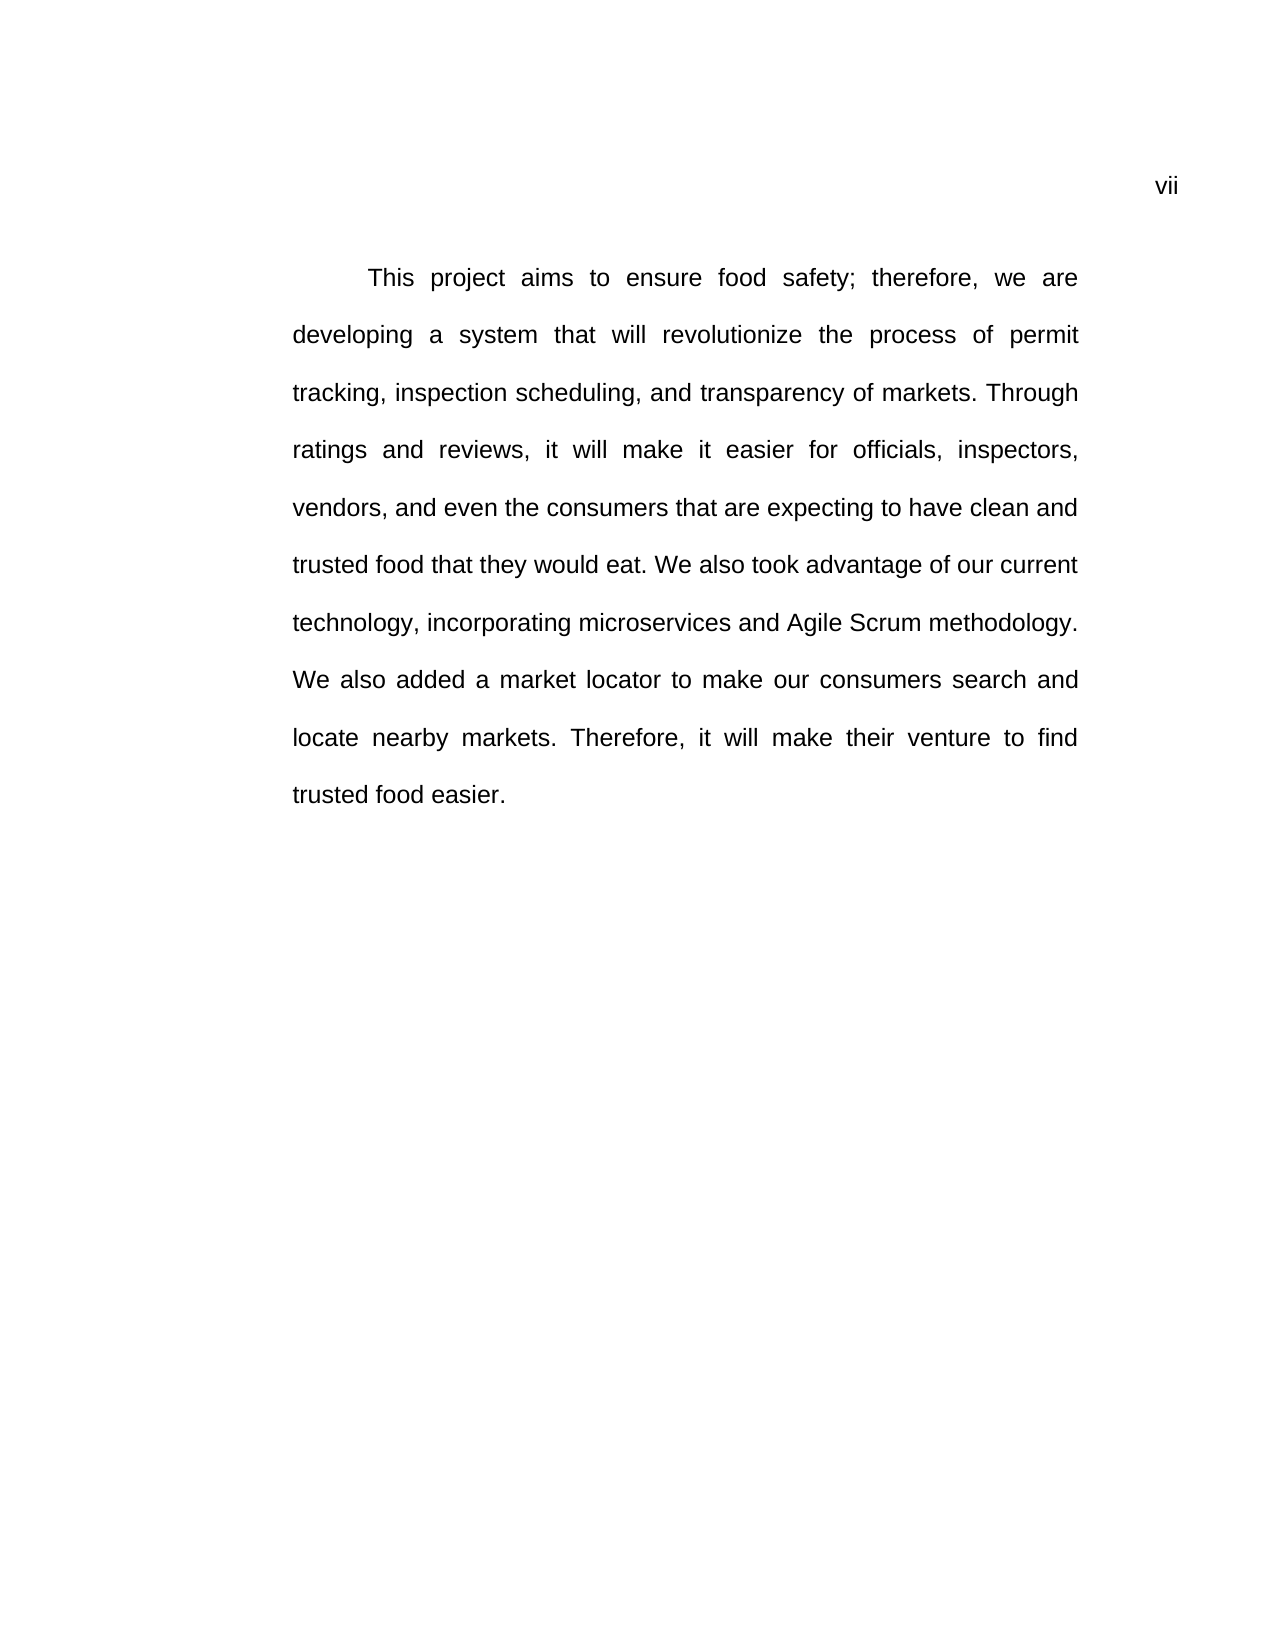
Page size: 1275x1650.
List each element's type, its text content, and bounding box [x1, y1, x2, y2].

text This project aims to ensure food safety; therefore, we are developing a system that will revolutionize the process of permit tracking, inspection scheduling, and transparency of markets. Through ratings and reviews, it will make it easier for officials, inspectors, vendors, and even the consumers that are expecting to have clean and trusted food that they would eat. We also took advantage of our current technology, incorporating microservices and Agile Scrum methodology. We also added a market locator to make our consumers search and locate nearby markets. Therefore, it will make their venture to find trusted food easier. [292, 262, 1080, 809]
